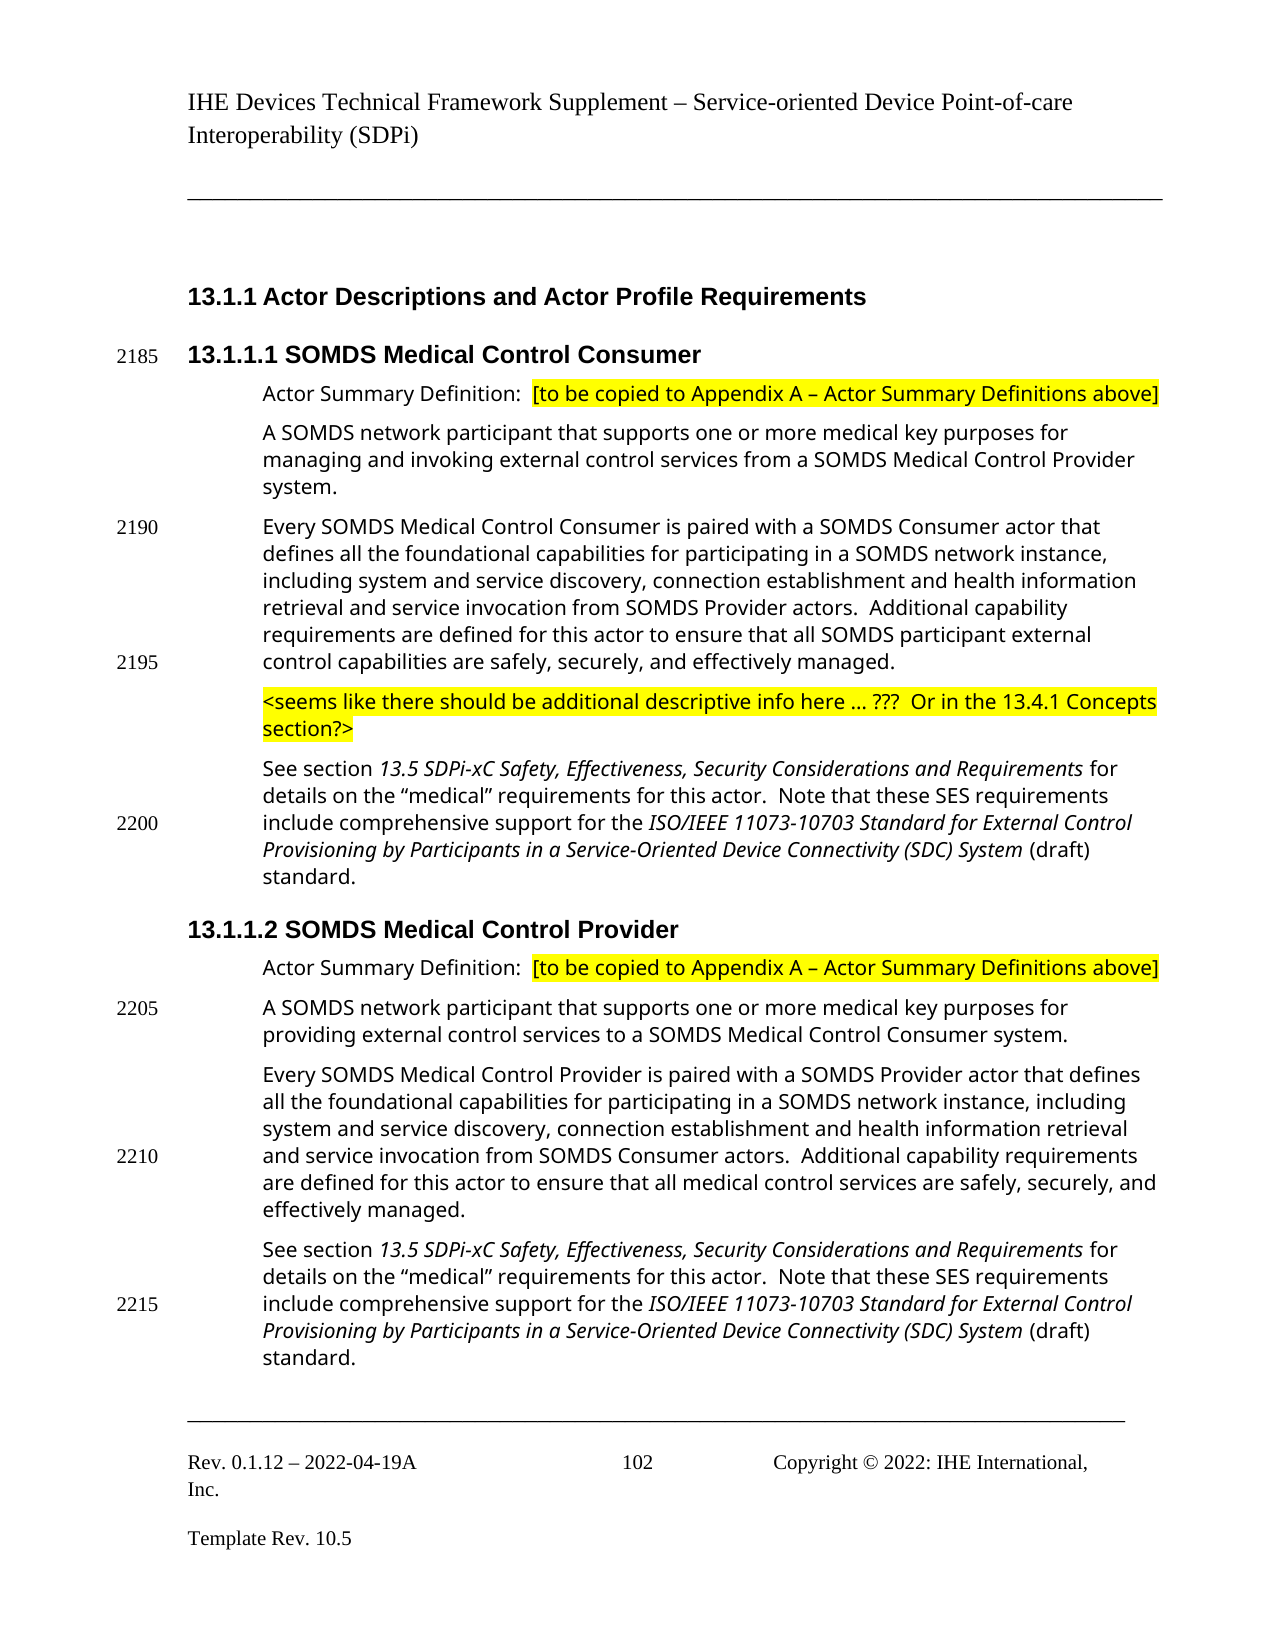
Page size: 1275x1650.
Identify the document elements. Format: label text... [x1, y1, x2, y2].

text See section 13.5 SDPi-xC Safety, Effectiveness, Security Considerations and Requirements for details on the “medical” requirements for this actor. Note that these SES requirements include comprehensive support for the ISO/IEEE 11073-10703 Standard for External Control Provisioning by Participants in a Service-Oriented Device Connectivity (SDC) System (draft) standard. [262, 754, 1162, 890]
text <seems like there should be additional descriptive info here … ??? Or in the 13.4.1 Concepts section?> [353, 688, 1162, 742]
text A SOMDS network participant that supports one or more medical key purposes for managing and invoking external control services from a SOMDS Medical Control Provider system. [262, 419, 1162, 500]
subtitle 13.1.1.1 SOMDS Medical Control Consumer [187, 340, 1162, 369]
text Actor Summary Definition: [to be copied to Appendix A – Actor Summary Definitions above] [262, 379, 532, 406]
text A SOMDS network participant that supports one or more medical key purposes for providing external control services to a SOMDS Medical Control Consumer system. [262, 994, 1162, 1048]
text See section 13.5 SDPi-xC Safety, Effectiveness, Security Considerations and Requirements for details on the “medical” requirements for this actor. Note that these SES requirements include comprehensive support for the ISO/IEEE 11073-10703 Standard for External Control Provisioning by Participants in a Service-Oriented Device Connectivity (SDC) System (draft) standard. [262, 1235, 1162, 1371]
subtitle 13.1.1.2 SOMDS Medical Control Provider [187, 915, 1162, 943]
text Every SOMDS Medical Control Provider is paired with a SOMDS Provider actor that defines all the foundational capabilities for participating in a SOMDS network instance, including system and service discovery, connection establishment and health information retrieval and service invocation from SOMDS Consumer actors. Additional capability requirements are defined for this actor to ensure that all medical control services are safely, securely, and effectively managed. [262, 1060, 1162, 1223]
subtitle Actor Descriptions and Actor Profile Requirements [187, 282, 1162, 311]
text Actor Summary Definition: [to be copied to Appendix A – Actor Summary Definitions above] [262, 954, 532, 981]
text Every SOMDS Medical Control Consumer is paired with a SOMDS Consumer actor that defines all the foundational capabilities for participating in a SOMDS network instance, including system and service discovery, connection establishment and health information retrieval and service invocation from SOMDS Provider actors. Additional capability requirements are defined for this actor to ensure that all SOMDS participant external control capabilities are safely, securely, and effectively managed. [262, 513, 1162, 675]
